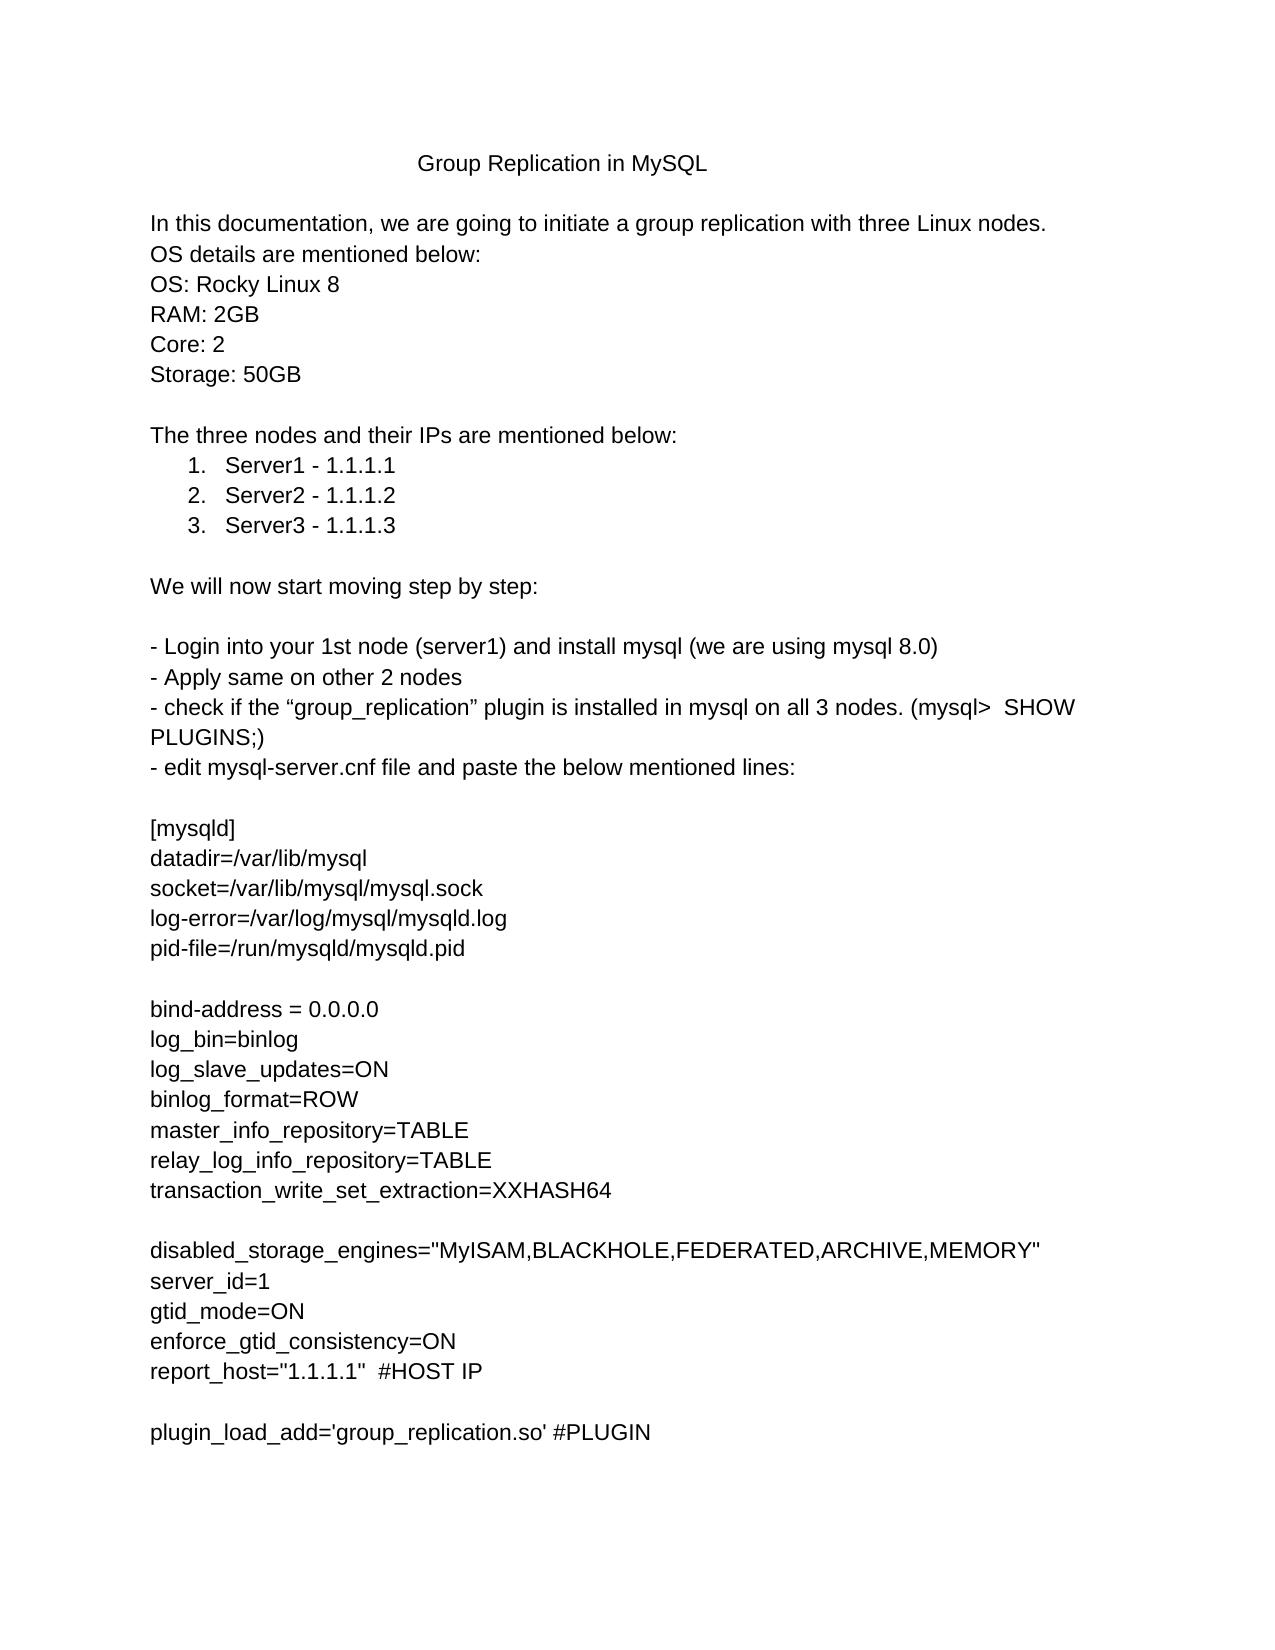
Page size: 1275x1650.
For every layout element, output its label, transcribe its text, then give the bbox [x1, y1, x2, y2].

list Server1 - 1.1.1.1 [187, 452, 1125, 478]
text Storage: 50GB [150, 361, 1125, 388]
text disabled_storage_engines="MyISAM,BLACKHOLE,FEDERATED,ARCHIVE,MEMORY" [150, 1237, 1125, 1264]
text datadir=/var/lib/mysql [150, 845, 1125, 871]
text RAM: 2GB [150, 301, 1125, 327]
text log_slave_updates=ON [150, 1056, 1125, 1083]
text binlog_format=ROW [150, 1086, 1125, 1113]
text bind-address = 0.0.0.0 [150, 996, 1125, 1022]
text gtid_mode=ON [150, 1298, 1125, 1324]
text [mysqld] [150, 814, 1125, 841]
text Group Replication in MySQL [150, 150, 1125, 176]
text OS details are mentioned below: [150, 241, 1125, 267]
text report_host="1.1.1.1" #HOST IP [150, 1358, 1125, 1385]
text plugin_load_add='group_replication.so' #PLUGIN [150, 1419, 1125, 1445]
list Server2 - 1.1.1.2 [187, 482, 1125, 509]
text socket=/var/lib/mysql/mysql.sock [150, 875, 1125, 901]
text server_id=1 [150, 1268, 1125, 1294]
text OS: Rocky Linux 8 [150, 271, 1125, 297]
text - Login into your 1st node (server1) and install mysql (we are using mysql 8.0) [150, 633, 1125, 660]
text master_info_repository=TABLE [150, 1117, 1125, 1143]
text - Apply same on other 2 nodes [150, 663, 1125, 690]
text - check if the “group_replication” plugin is installed in mysql on all 3 nodes. (mysql> SHOW PLUGINS;) [150, 694, 1125, 750]
text The three nodes and their IPs are mentioned below: [150, 422, 1125, 448]
text pid-file=/run/mysqld/mysqld.pid [150, 935, 1125, 962]
text enforce_gtid_consistency=ON [150, 1328, 1125, 1354]
text Core: 2 [150, 331, 1125, 358]
text log-error=/var/log/mysql/mysqld.log [150, 905, 1125, 932]
text transaction_write_set_extraction=XXHASH64 [150, 1177, 1125, 1203]
text - edit mysql-server.cnf file and paste the below mentioned lines: [150, 754, 1125, 781]
text In this documentation, we are going to initiate a group replication with three Linux nodes. [150, 210, 1125, 237]
list Server3 - 1.1.1.3 [187, 512, 1125, 539]
text relay_log_info_repository=TABLE [150, 1147, 1125, 1173]
text log_bin=binlog [150, 1026, 1125, 1052]
text We will now start moving step by step: [150, 573, 1125, 599]
